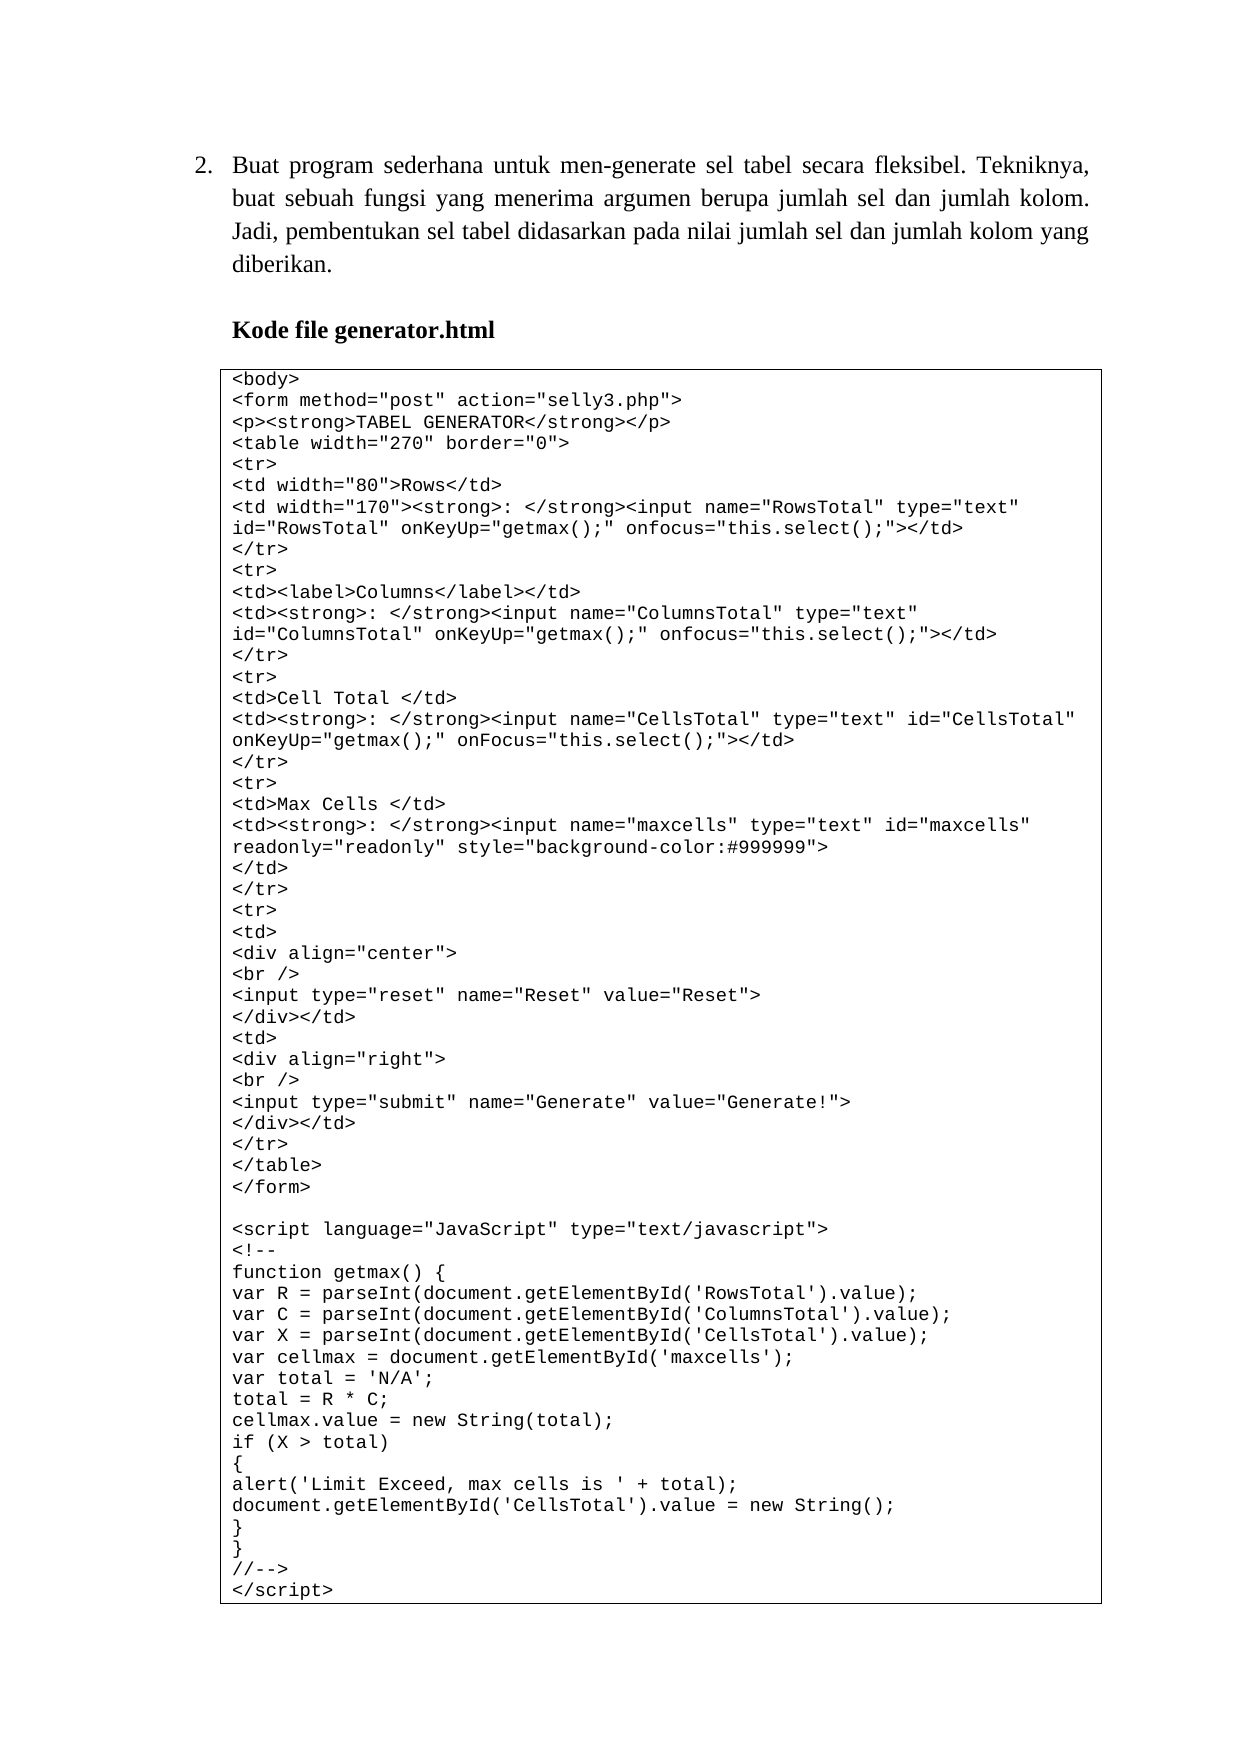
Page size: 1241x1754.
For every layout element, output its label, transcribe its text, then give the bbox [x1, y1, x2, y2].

list Kode file generator.html [232, 315, 1090, 344]
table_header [221, 370, 1101, 1602]
list Buat program sederhana untuk men-generate sel tabel secara fleksibel. Tekniknya, buat sebuah fungsi yang menerima argumen berupa jumlah sel dan jumlah kolom. Jadi, pembentukan sel tabel didasarkan pada nilai jumlah sel dan jumlah kolom yang diberikan. [194, 150, 1090, 278]
